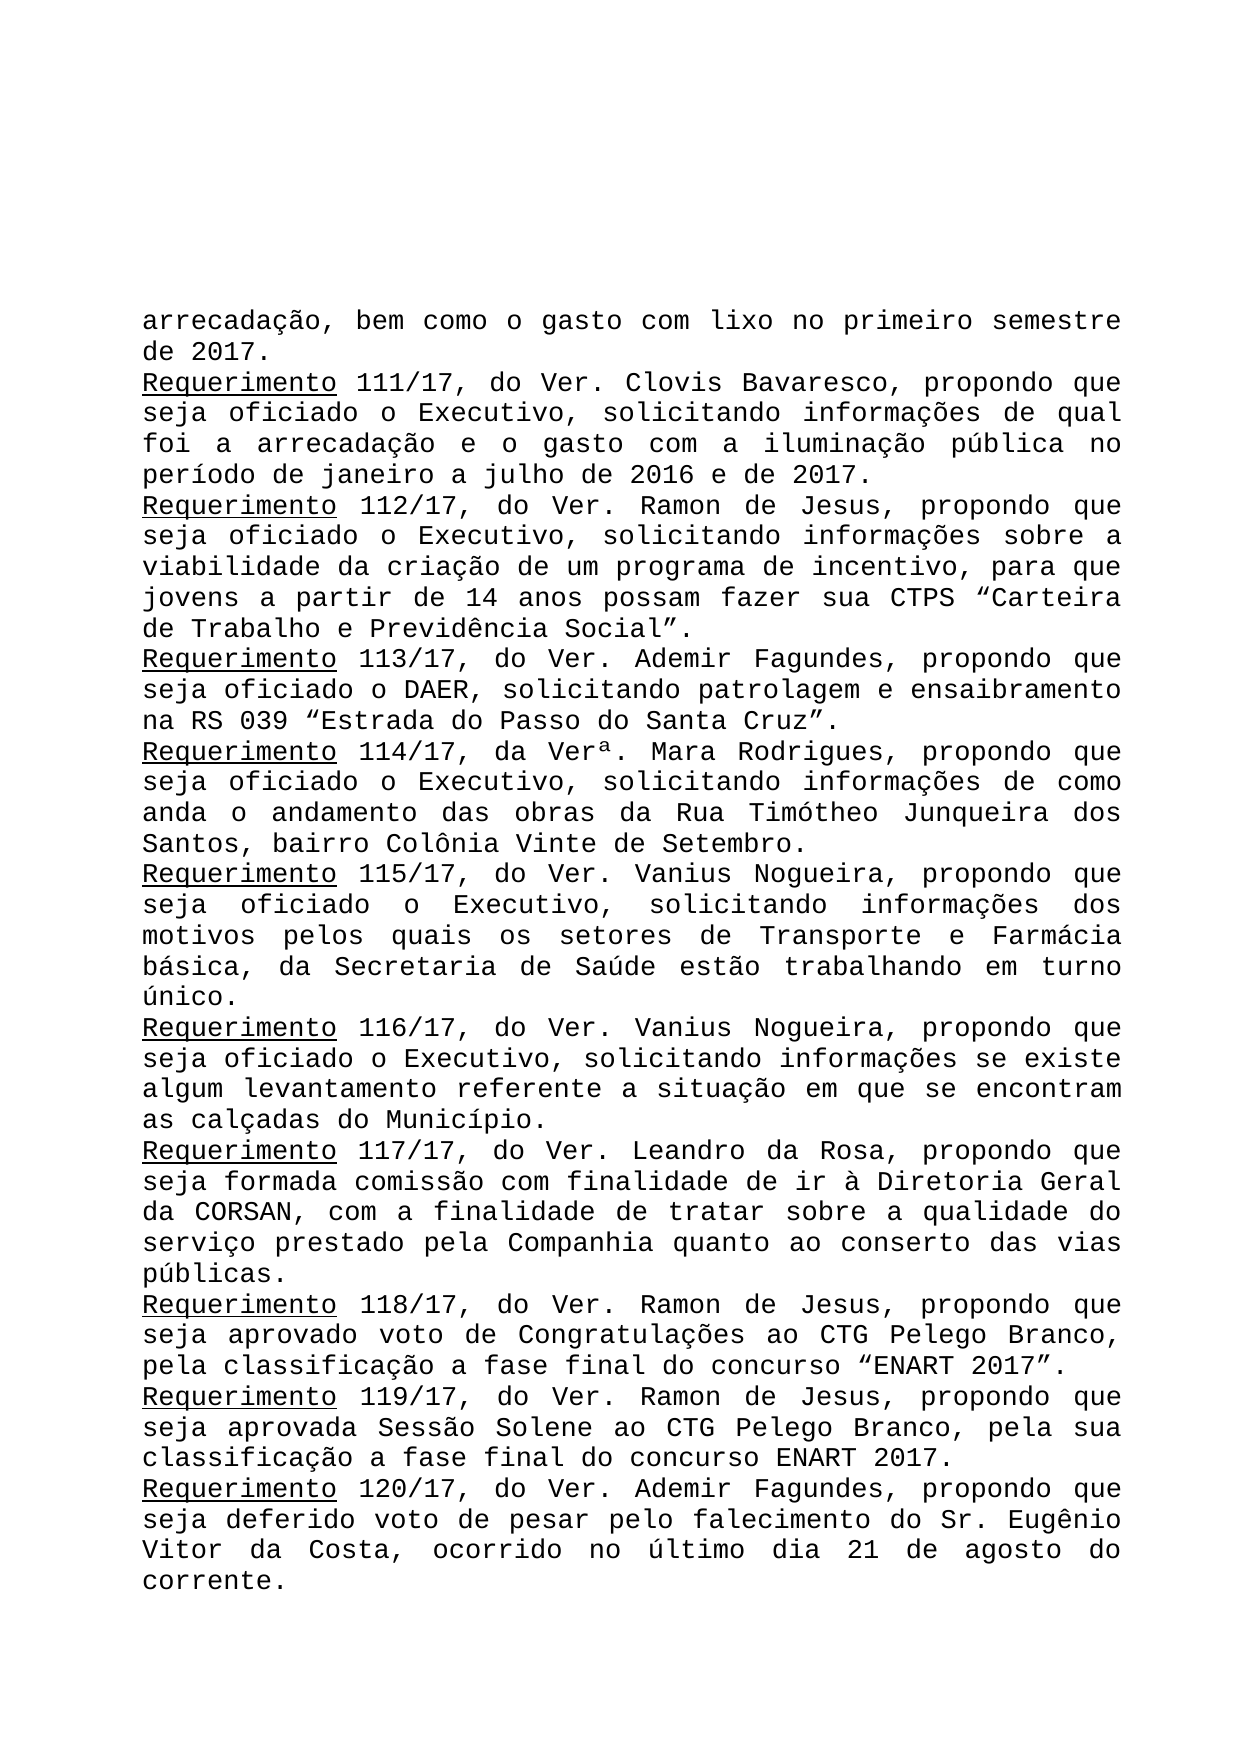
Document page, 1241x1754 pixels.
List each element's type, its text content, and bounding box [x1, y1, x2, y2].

title Requerimento 111/17, do Ver. Clovis Bavaresco, propondo que seja oficiado o Executivo, solicitando informações de qual foi a arrecadação e o gasto com a iluminação pública no período de janeiro a julho de 2016 e de 2017. [142, 368, 1122, 491]
text Requerimento 117/17, do Ver. Leandro da Rosa, propondo que seja formada comissão com finalidade de ir à Diretoria Geral da CORSAN, com a finalidade de tratar sobre a qualidade do serviço prestado pela Companhia quanto ao conserto das vias públicas. [142, 1137, 1122, 1290]
title Requerimento 114/17, da Verª. Mara Rodrigues, propondo que seja oficiado o Executivo, solicitando informações de como anda o andamento das obras da Rua Timótheo Junqueira dos Santos, bairro Colônia Vinte de Setembro. [142, 737, 1122, 860]
text Requerimento 115/17, do Ver. Vanius Nogueira, propondo que seja oficiado o Executivo, solicitando informações dos motivos pelos quais os setores de Transporte e Farmácia básica, da Secretaria de Saúde estão trabalhando em turno único. [142, 860, 1122, 1014]
title Requerimento 113/17, do Ver. Ademir Fagundes, propondo que seja oficiado o DAER, solicitando patrolagem e ensaibramento na RS 039 “Estrada do Passo do Santa Cruz”. [142, 645, 1122, 737]
title Requerimento 112/17, do Ver. Ramon de Jesus, propondo que seja oficiado o Executivo, solicitando informações sobre a viabilidade da criação de um programa de incentivo, para que jovens a partir de 14 anos possam fazer sua CTPS “Carteira de Trabalho e Previdência Social”. [142, 491, 1122, 645]
title Requerimento 120/17, do Ver. Ademir Fagundes, propondo que seja deferido voto de pesar pelo falecimento do Sr. Eugênio Vitor da Costa, ocorrido no último dia 21 de agosto do corrente. [142, 1475, 1122, 1598]
text Requerimento 116/17, do Ver. Vanius Nogueira, propondo que seja oficiado o Executivo, solicitando informações se existe algum levantamento referente a situação em que se encontram as calçadas do Município. [142, 1014, 1122, 1137]
text Requerimento 119/17, do Ver. Ramon de Jesus, propondo que seja aprovada Sessão Solene ao CTG Pelego Branco, pela sua classificação a fase final do concurso ENART 2017. [142, 1383, 1122, 1475]
title Requerimento 118/17, do Ver. Ramon de Jesus, propondo que seja aprovado voto de Congratulações ao CTG Pelego Branco, pela classificação a fase final do concurso “ENART 2017”. [142, 1290, 1122, 1383]
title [142, 307, 1122, 368]
